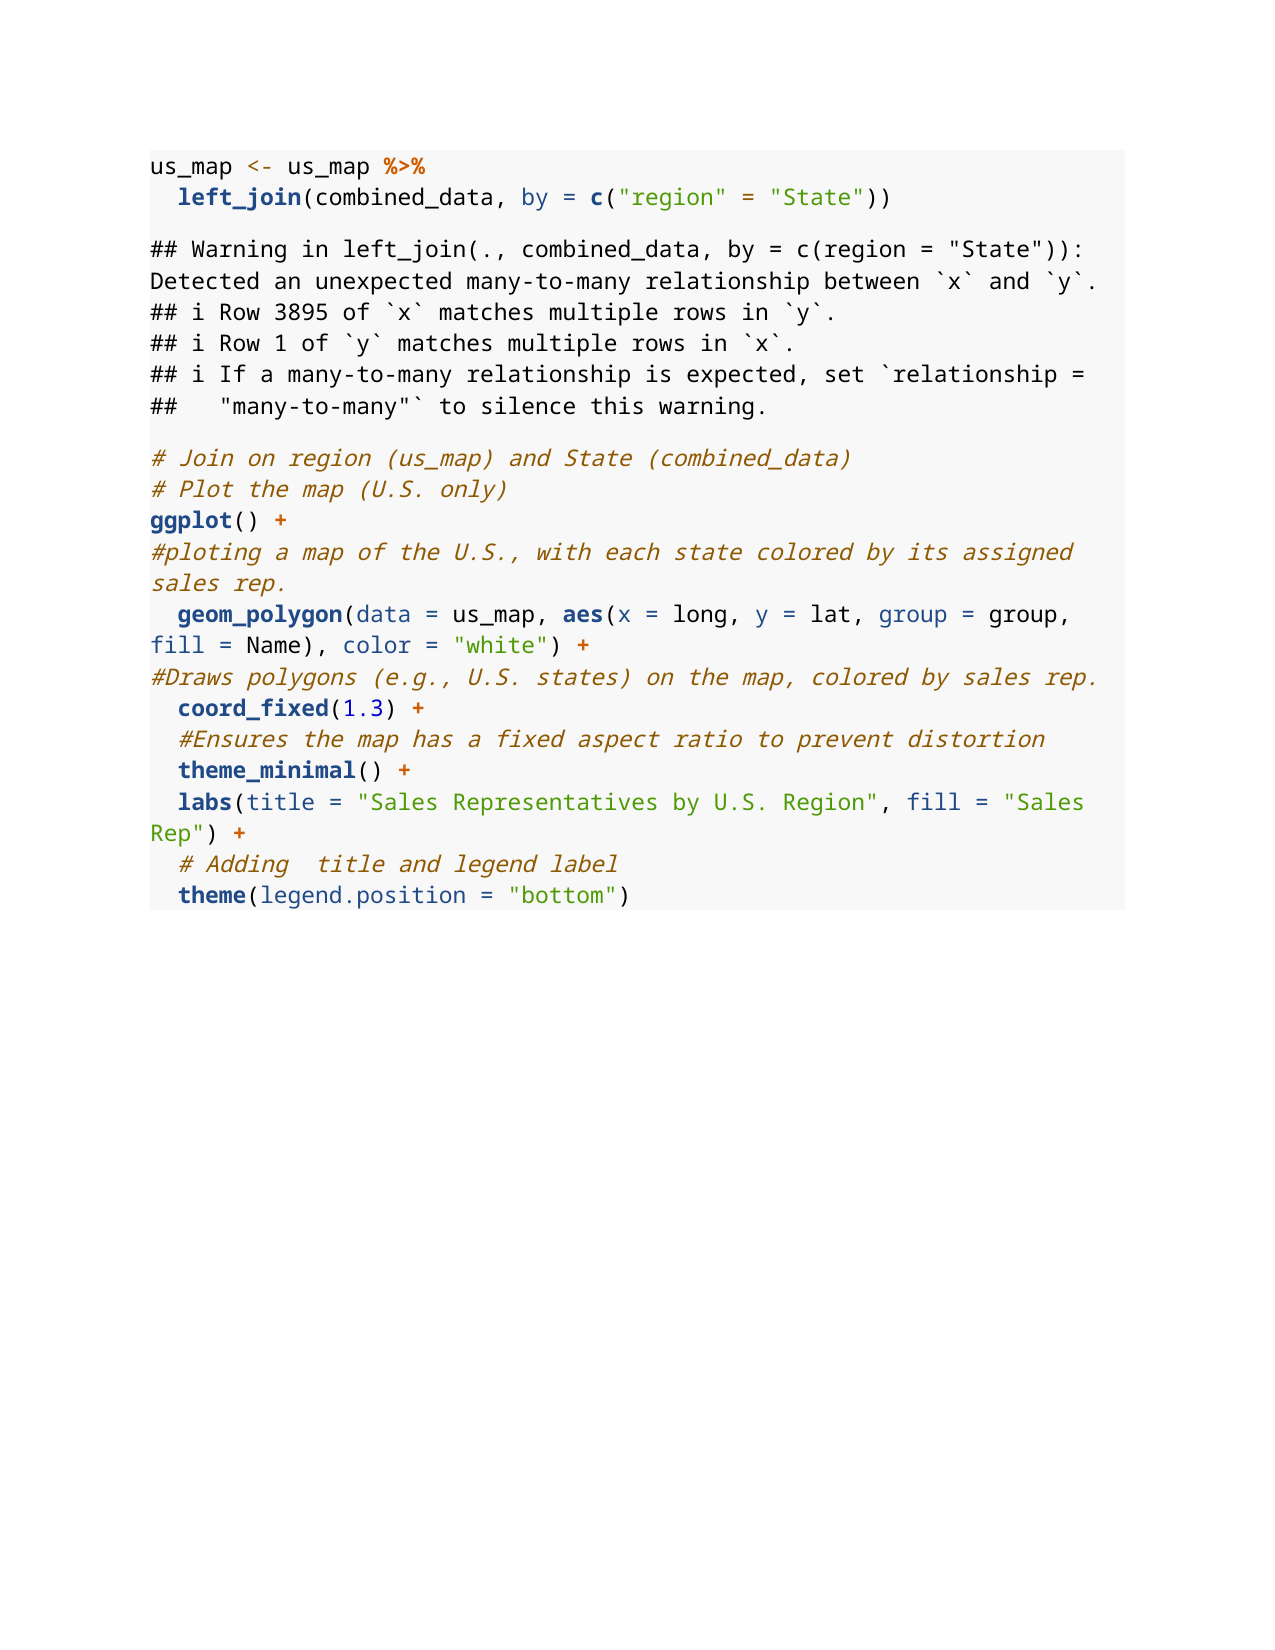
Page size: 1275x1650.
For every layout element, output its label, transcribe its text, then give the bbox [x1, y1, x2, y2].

text ## Warning in left_join(., combined_data, by = c(region = "State")): Detected an unexpected many-to-many relationship between `x` and `y`. ## ℹ Row 3895 of `x` matches multiple rows in `y`. ## ℹ Row 1 of `y` matches multiple rows in `x`. ## ℹ If a many-to-many relationship is expected, set `relationship = ## "many-to-many"` to silence this warning. [150, 233, 1125, 421]
text # Join on region (us_map) and State (combined_data) # Plot the map (U.S. only) ggplot() + #ploting a map of the U.S., with each state colored by its assigned sales rep. geom_polygon(data = us_map, aes(x = long, y = lat, group = group, fill = Name), color = "white") + #Draws polygons (e.g., U.S. states) on the map, colored by sales rep. coord_fixed(1.3) + #Ensures the map has a fixed aspect ratio to prevent distortion theme_minimal() + labs(title = "Sales Representatives by U.S. Region", fill = "Sales Rep") + # Adding title and legend label theme(legend.position = "bottom") [246, 442, 1125, 910]
